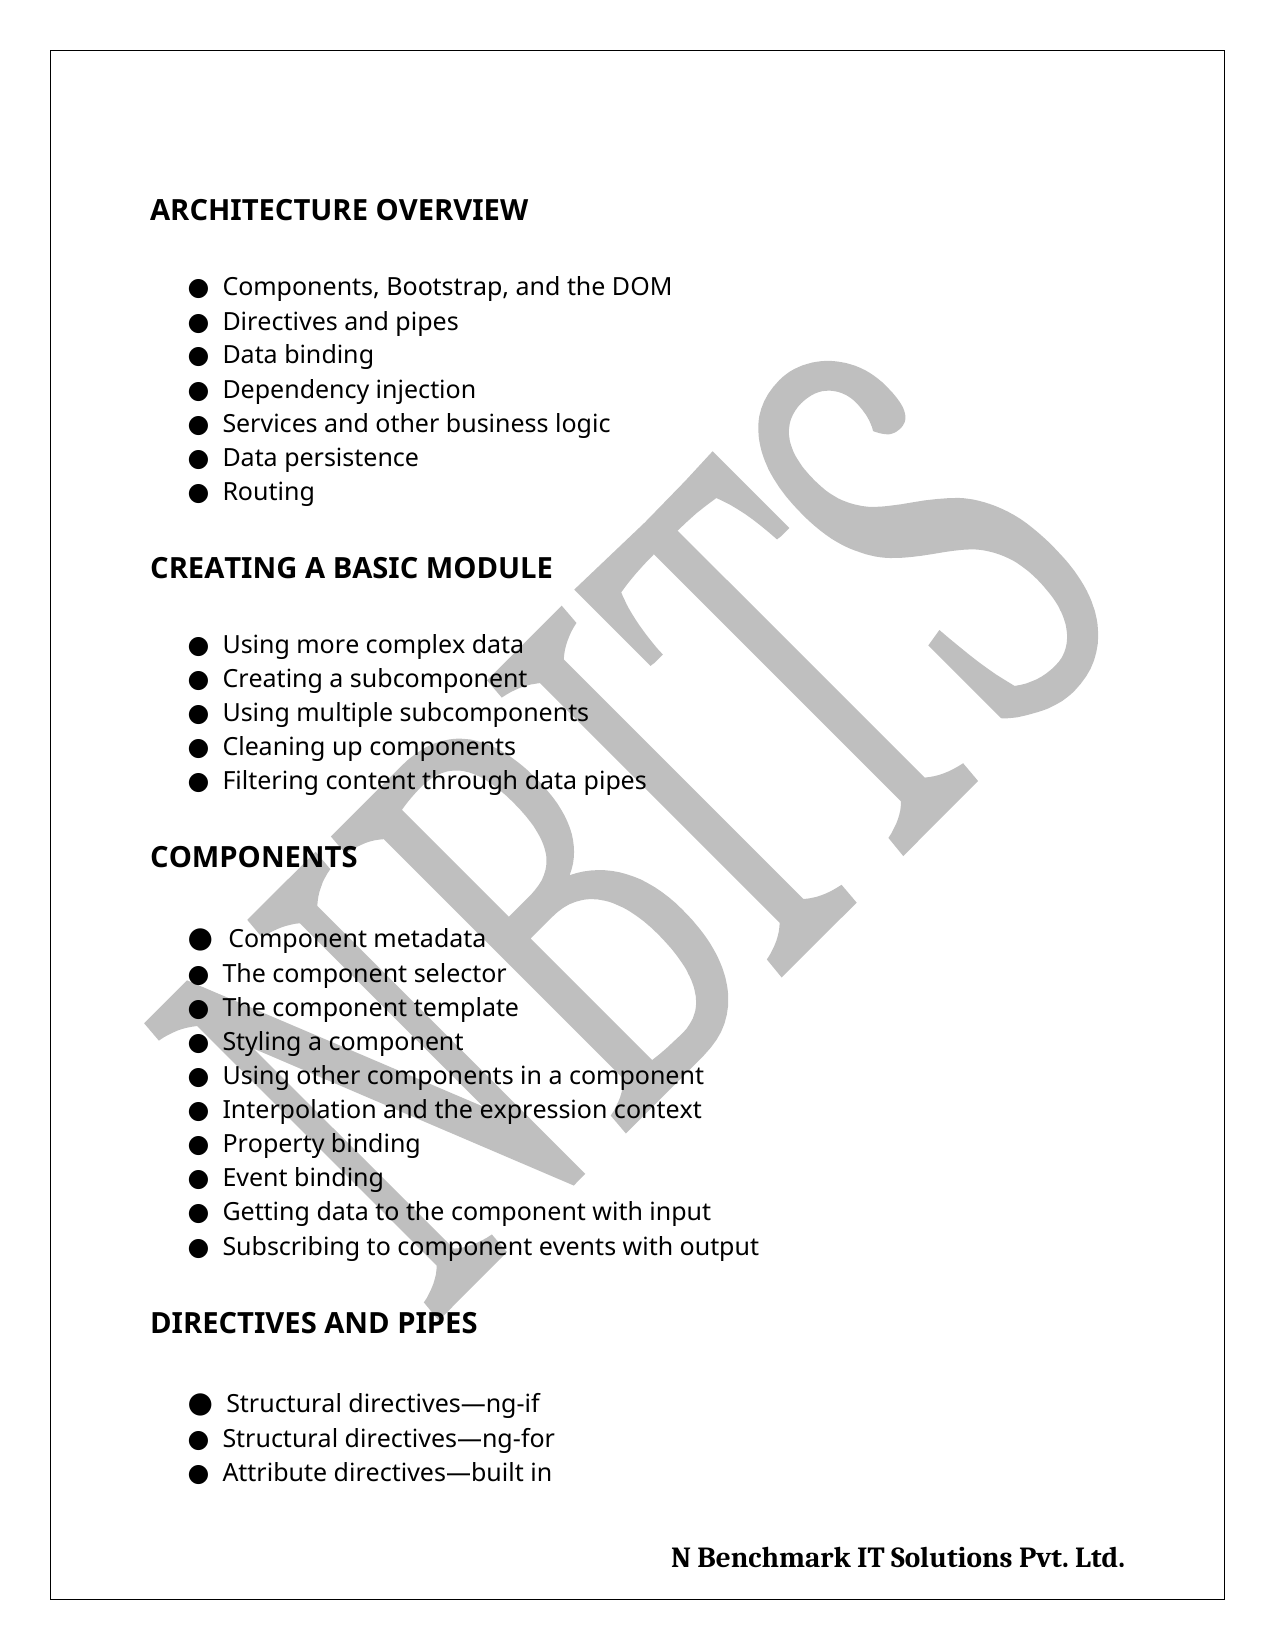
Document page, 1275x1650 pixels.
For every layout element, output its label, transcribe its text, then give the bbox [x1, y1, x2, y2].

text ● Attribute directives—built in [187, 1455, 1125, 1489]
text ● Services and other business logic [187, 405, 1125, 439]
text ● Property binding [187, 1126, 1125, 1160]
text ● Getting data to the component with input [187, 1194, 1125, 1228]
text ● Data binding [187, 337, 1125, 371]
text ● Routing [187, 473, 1125, 507]
text ● Using other components in a component [187, 1058, 1125, 1092]
text ● Subscribing to component events with output [187, 1228, 1125, 1262]
text ARCHITECTURE OVERVIEW [150, 190, 1125, 229]
text ● Directives and pipes [187, 303, 1125, 337]
text ● Creating a subcomponent [187, 661, 1125, 695]
text ● Using multiple subcomponents [187, 695, 1125, 729]
text ● Cleaning up components [187, 729, 1125, 763]
text ● Interpolation and the expression context [187, 1092, 1125, 1126]
text CREATING A BASIC MODULE [150, 547, 1125, 587]
text ● Styling a component [187, 1024, 1125, 1058]
text ● Using more complex data [187, 627, 1125, 661]
text ● The component template [187, 990, 1125, 1024]
text ● Structural directives—ng-if [187, 1381, 1125, 1421]
text COMPONENTS [150, 837, 1125, 876]
text DIRECTIVES AND PIPES [150, 1302, 1125, 1342]
text ● Event binding [187, 1160, 1125, 1194]
text ● Components, Bootstrap, and the DOM [187, 269, 1125, 303]
text ● The component selector [187, 956, 1125, 990]
text ● Dependency injection [187, 371, 1125, 405]
text ● Component metadata [187, 916, 1125, 956]
text ● Filtering content through data pipes [187, 763, 1125, 797]
text ● Data persistence [187, 439, 1125, 473]
text ● Structural directives—ng-for [187, 1421, 1125, 1455]
